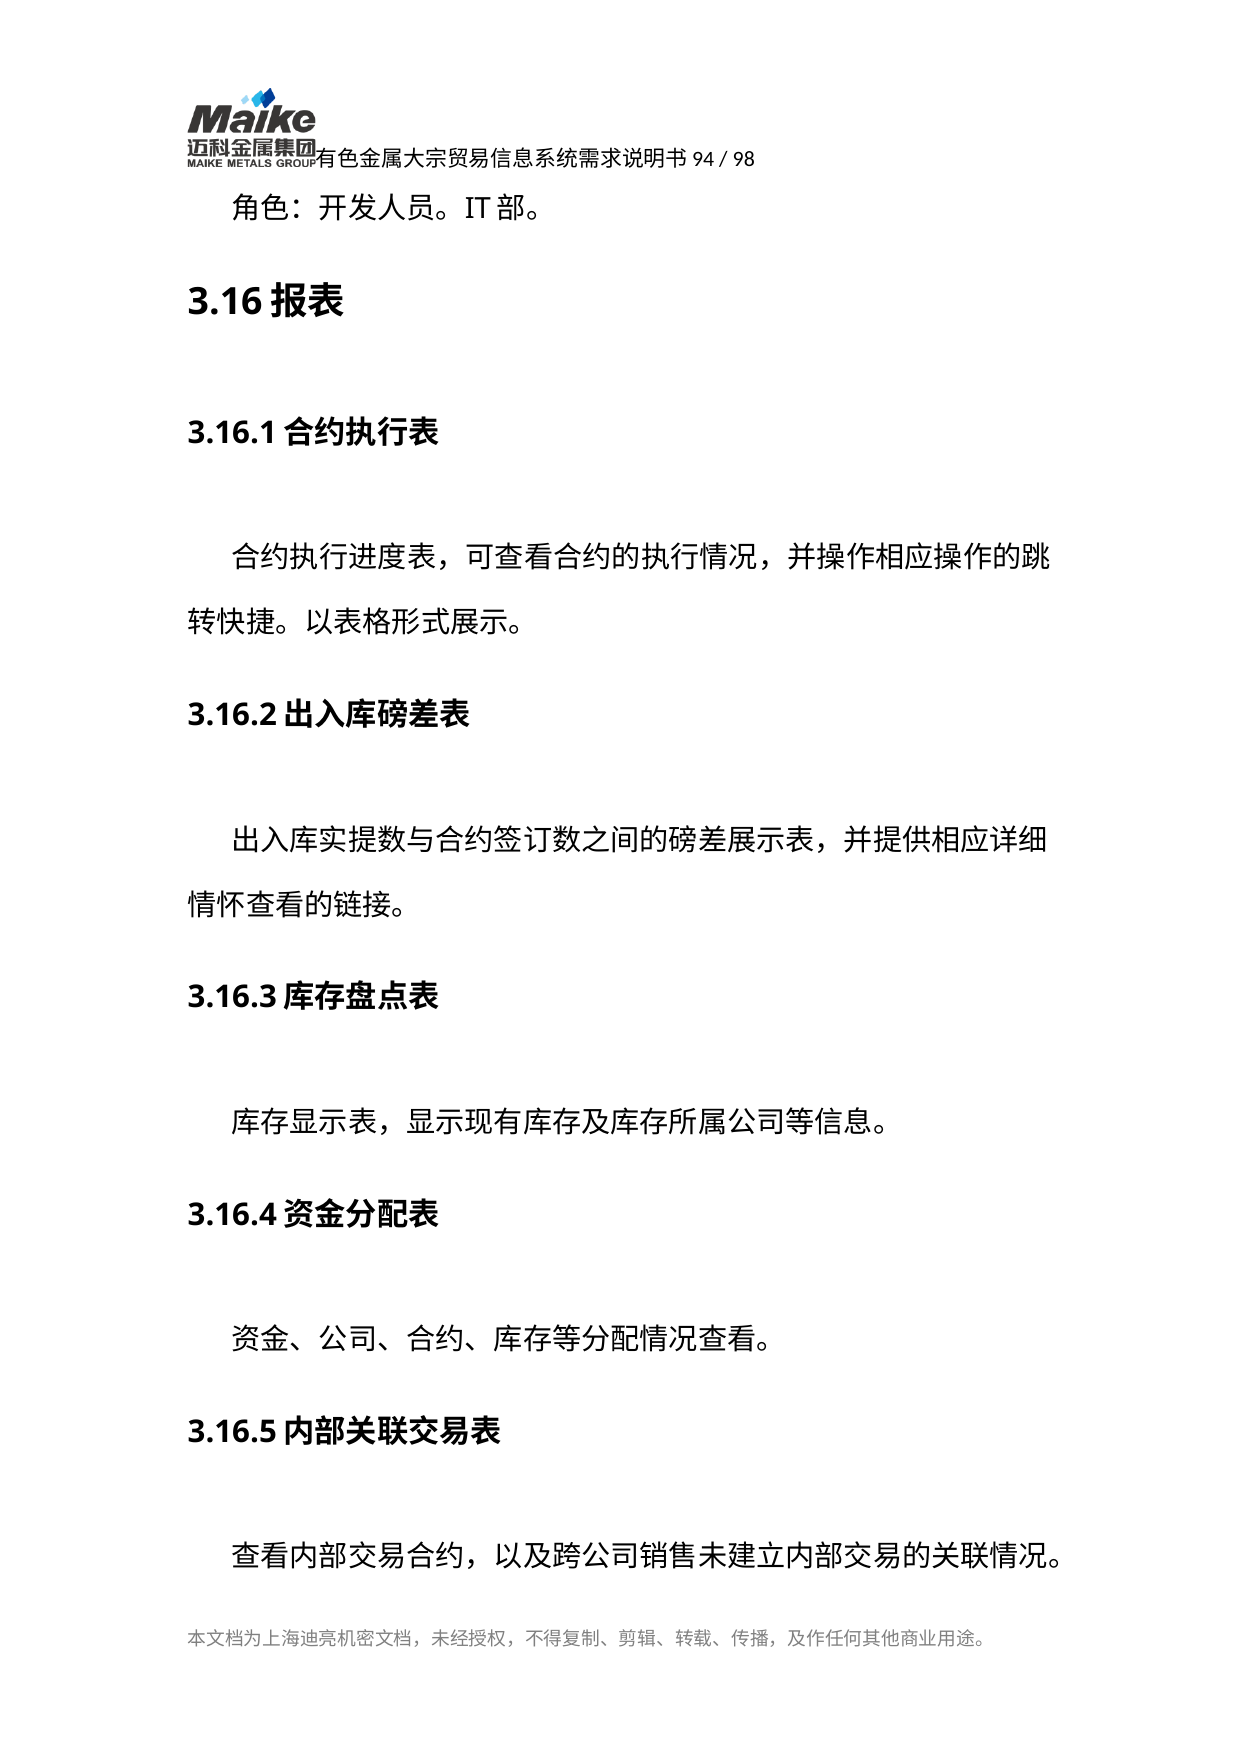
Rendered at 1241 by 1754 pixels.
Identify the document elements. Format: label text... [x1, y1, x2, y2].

subtitle 3.16.2出入库磅差表 [187, 679, 1053, 744]
text 库存显示表，显示现有库存及库存所属公司等信息。 [187, 1087, 1053, 1152]
subtitle 3.16.5内部关联交易表 [187, 1396, 1053, 1461]
text 角色：开发人员。IT部。 [187, 173, 1053, 238]
subtitle 3.16.1合约执行表 [187, 397, 1053, 462]
picture [187, 88, 316, 167]
subtitle 3.16.3库存盘点表 [187, 962, 1053, 1027]
text 资金、公司、合约、库存等分配情况查看。 [187, 1304, 1053, 1369]
subtitle 3.16.4资金分配表 [187, 1179, 1053, 1244]
subtitle 3.16报表 [187, 266, 1053, 331]
text 查看内部交易合约，以及跨公司销售未建立内部交易的关联情况。 [187, 1522, 1053, 1587]
text 合约执行进度表，可查看合约的执行情况，并操作相应操作的跳转快捷。以表格形式展示。 [187, 522, 1053, 652]
text 出入库实提数与合约签订数之间的磅差展示表，并提供相应详细情怀查看的链接。 [187, 805, 1053, 935]
